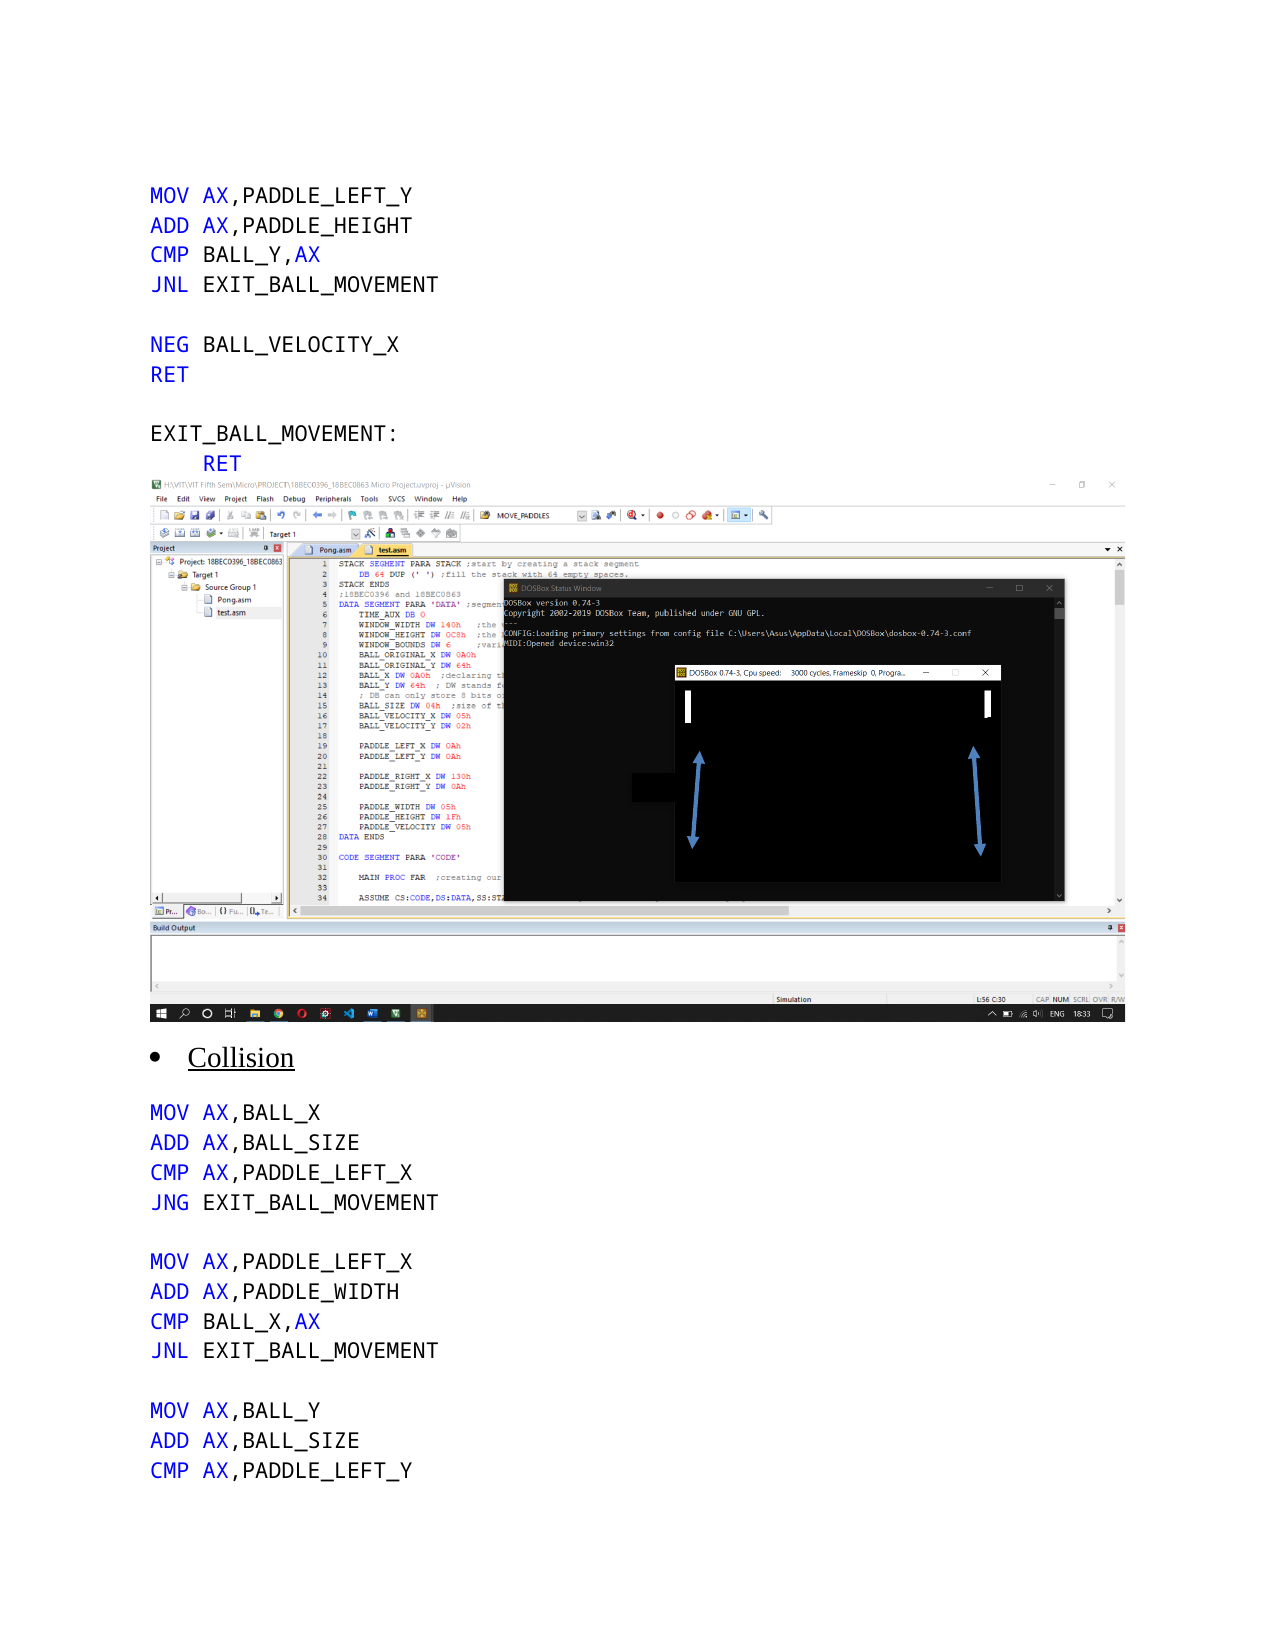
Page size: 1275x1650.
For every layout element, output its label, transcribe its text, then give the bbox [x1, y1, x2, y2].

text EXIT_BALL_MOVEMENT: [150, 418, 1125, 448]
text RET [150, 358, 1125, 388]
text ADD AX,PADDLE_HEIGHT [150, 209, 1125, 239]
text MOV AX,PADDLE_LEFT_X [150, 1246, 1125, 1276]
text ADD AX,BALL_SIZE [150, 1425, 1125, 1454]
text CMP BALL_Y,AX [150, 239, 1125, 269]
text MOV AX,BALL_Y [150, 1395, 1125, 1425]
text CMP BALL_X,AX [150, 1306, 1125, 1335]
text ADD AX,PADDLE_WIDTH [150, 1276, 1125, 1306]
text MOV AX,PADDLE_LEFT_Y [150, 180, 1125, 209]
text JNL EXIT_BALL_MOVEMENT [150, 269, 1125, 299]
text MOV AX,BALL_X [150, 1097, 1125, 1127]
text CMP AX,PADDLE_LEFT_X [150, 1157, 1125, 1186]
picture [150, 477, 1125, 1022]
list Collision [150, 1040, 1125, 1073]
text JNL EXIT_BALL_MOVEMENT [150, 1335, 1125, 1365]
text CMP AX,PADDLE_LEFT_Y [150, 1454, 1125, 1484]
text JNG EXIT_BALL_MOVEMENT [150, 1186, 1125, 1216]
text NEG BALL_VELOCITY_X [150, 329, 1125, 358]
text ADD AX,BALL_SIZE [150, 1127, 1125, 1157]
text RET [150, 448, 1125, 477]
